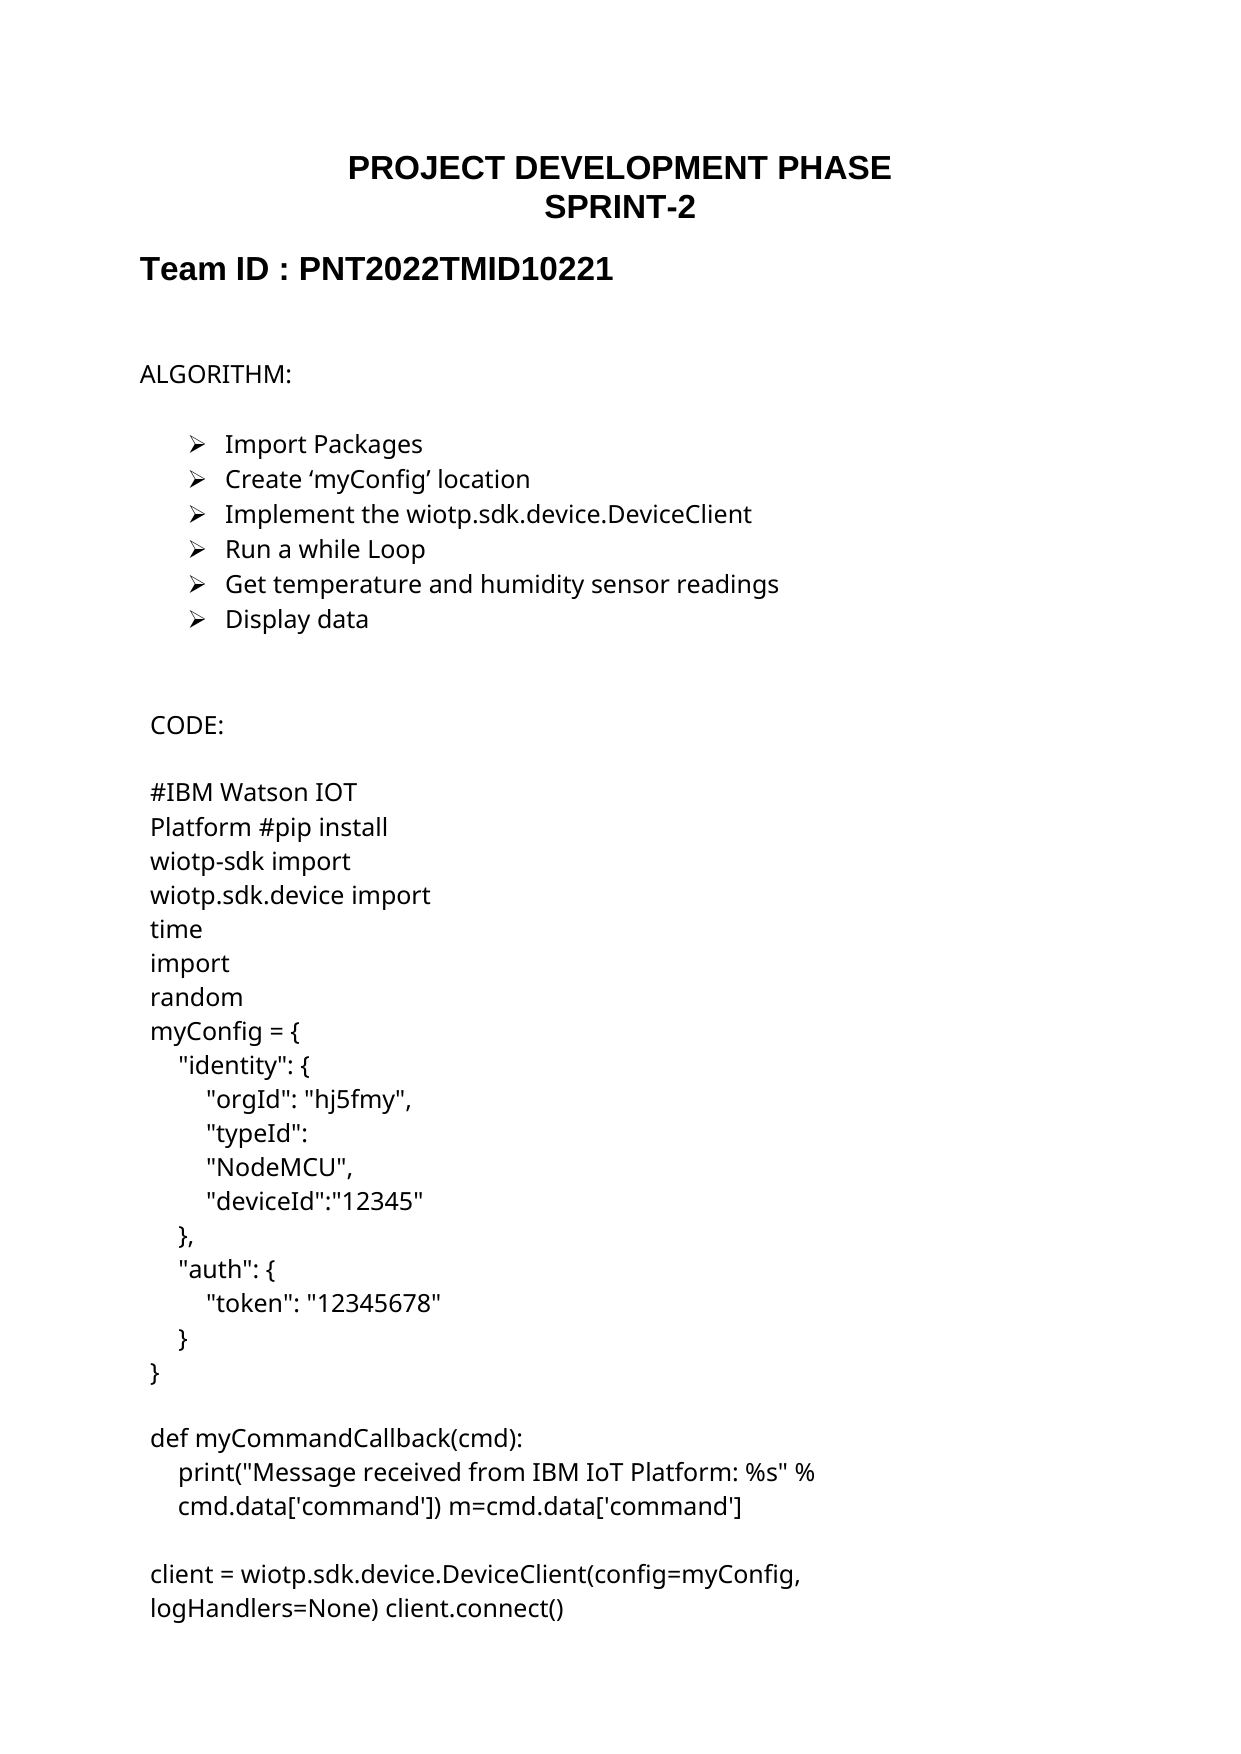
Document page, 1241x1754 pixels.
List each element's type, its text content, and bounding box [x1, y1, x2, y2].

list Implement the wiotp.sdk.device.DeviceClient [187, 497, 1098, 531]
text "auth": { [178, 1252, 1098, 1286]
text ALGORITHM: [139, 356, 1098, 390]
text def myCommandCallback(cmd): [150, 1421, 1098, 1455]
text } [150, 1354, 1098, 1388]
list Run a while Loop [187, 532, 1098, 566]
text Team ID : PNT2022TMID10221 [139, 249, 1098, 288]
list Import Packages [187, 427, 1098, 461]
list Create ‘myConfig’ location [187, 462, 1098, 496]
text "token": "12345678" [206, 1286, 1098, 1320]
text }, [178, 1218, 1098, 1252]
text CODE: [150, 707, 1098, 741]
title PROJECT DEVELOPMENT PHASE SPRINT-2 [348, 148, 892, 225]
text "typeId": "NodeMCU", "deviceId":"12345" [206, 1116, 448, 1218]
text import random myConfig = { [150, 946, 313, 1048]
text } [178, 1320, 1098, 1354]
text client = wiotp.sdk.device.DeviceClient(config=myConfig, logHandlers=None) client.connect() [150, 1557, 994, 1625]
text print("Message received from IBM IoT Platform: %s" % cmd.data['command']) m=cmd.data['command'] [178, 1455, 1038, 1523]
text #IBM Watson IOT Platform #pip install wiotp-sdk import wiotp.sdk.device import time [150, 775, 450, 945]
text "orgId": "hj5fmy", [206, 1082, 1098, 1116]
list Get temperature and humidity sensor readings [187, 567, 1098, 601]
list Display data [187, 602, 1098, 636]
text "identity": { [178, 1048, 1098, 1082]
